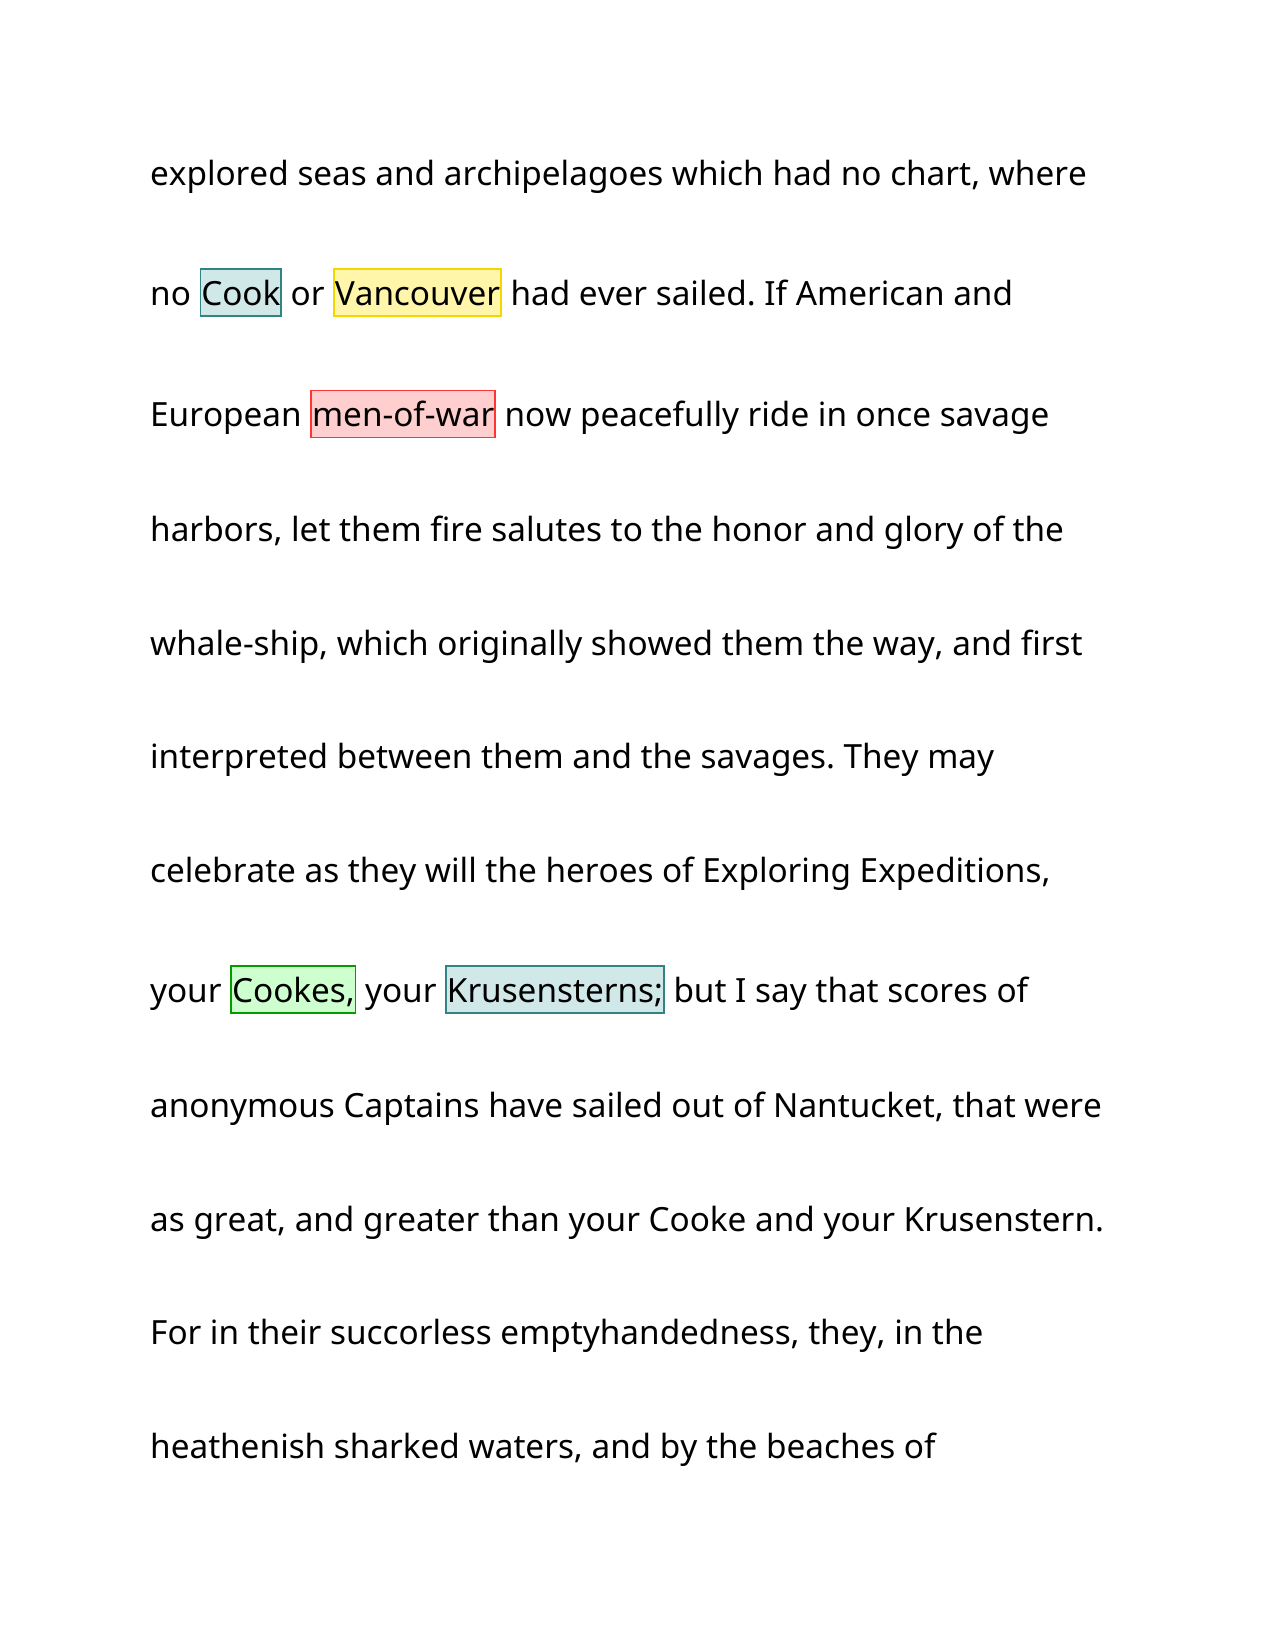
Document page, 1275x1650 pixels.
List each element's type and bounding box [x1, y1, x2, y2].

text [150, 150, 1125, 1468]
